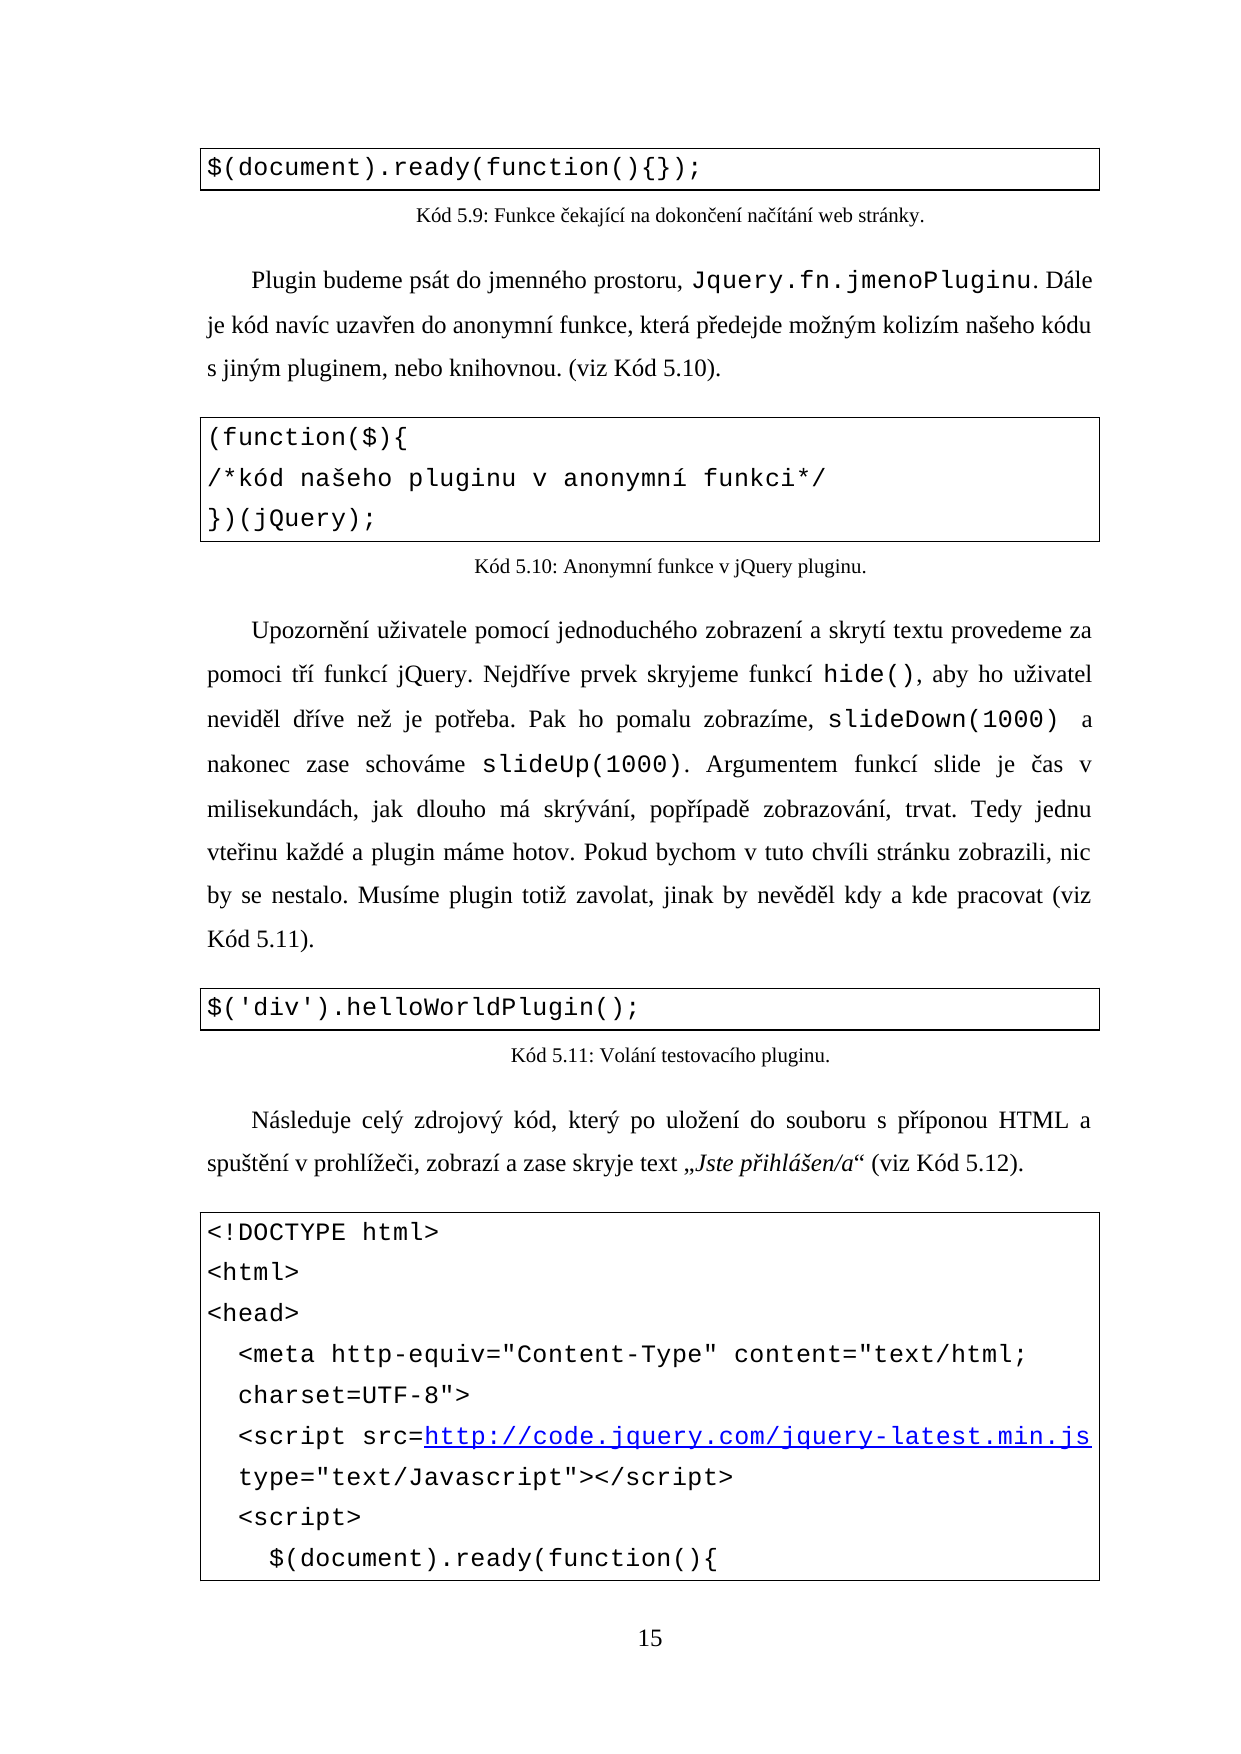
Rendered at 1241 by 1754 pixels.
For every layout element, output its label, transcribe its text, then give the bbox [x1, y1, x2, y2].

text <script> [201, 1498, 1099, 1533]
text <meta http-equiv="Content-Type" content="text/html; [201, 1334, 1099, 1370]
text <!DOCTYPE html> [201, 1213, 1099, 1247]
text (function($){ [201, 418, 1099, 453]
text <head> [201, 1293, 1099, 1329]
text $(document).ready(function(){ [201, 1538, 1099, 1580]
text type="text/Javascript"></script> [201, 1457, 1099, 1492]
text })(jQuery); [201, 499, 1099, 541]
text charset=UTF-8"> [201, 1375, 1099, 1411]
text /*kód našeho pluginu v anonymní funkci*/ [201, 458, 1099, 493]
text <html> [201, 1253, 1099, 1288]
text $(document).ready(function(){}); [201, 149, 1099, 189]
text <script src=http://code.jquery.com/jquery-latest.min.js [201, 1416, 1099, 1452]
text $('div').helloWorldPlugin(); [201, 989, 1099, 1029]
